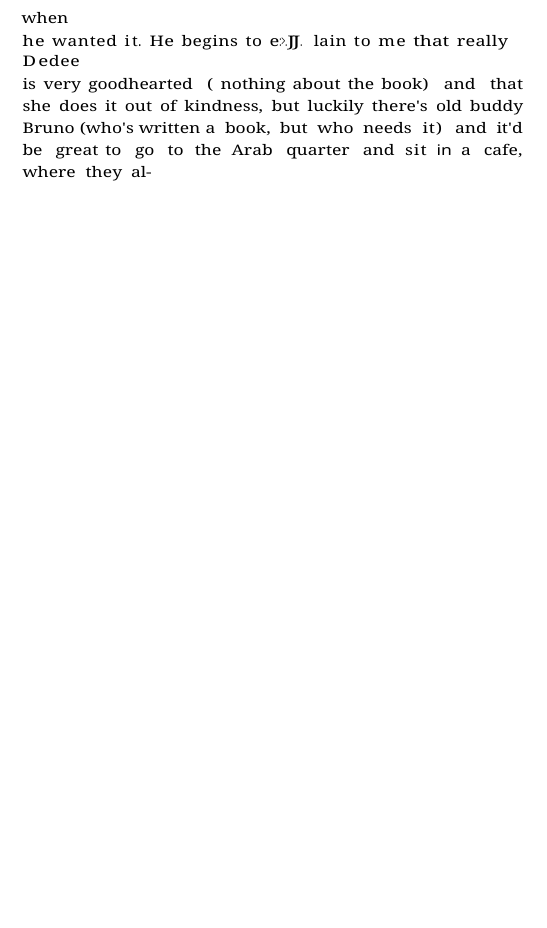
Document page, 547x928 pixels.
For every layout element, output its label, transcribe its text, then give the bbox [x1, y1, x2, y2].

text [21, 8, 523, 28]
text he wanted it. He begins to e:>.JJ. lain to me that really Dedee [22, 31, 541, 71]
text is very goodhearted ( nothing about the book) and that she does it out of kindness, but luckily there's old buddy Bruno (who's written a book, but who needs it) and it'd be great to go to the Arab quarter and sit in a cafe, where they al- [22, 73, 523, 182]
